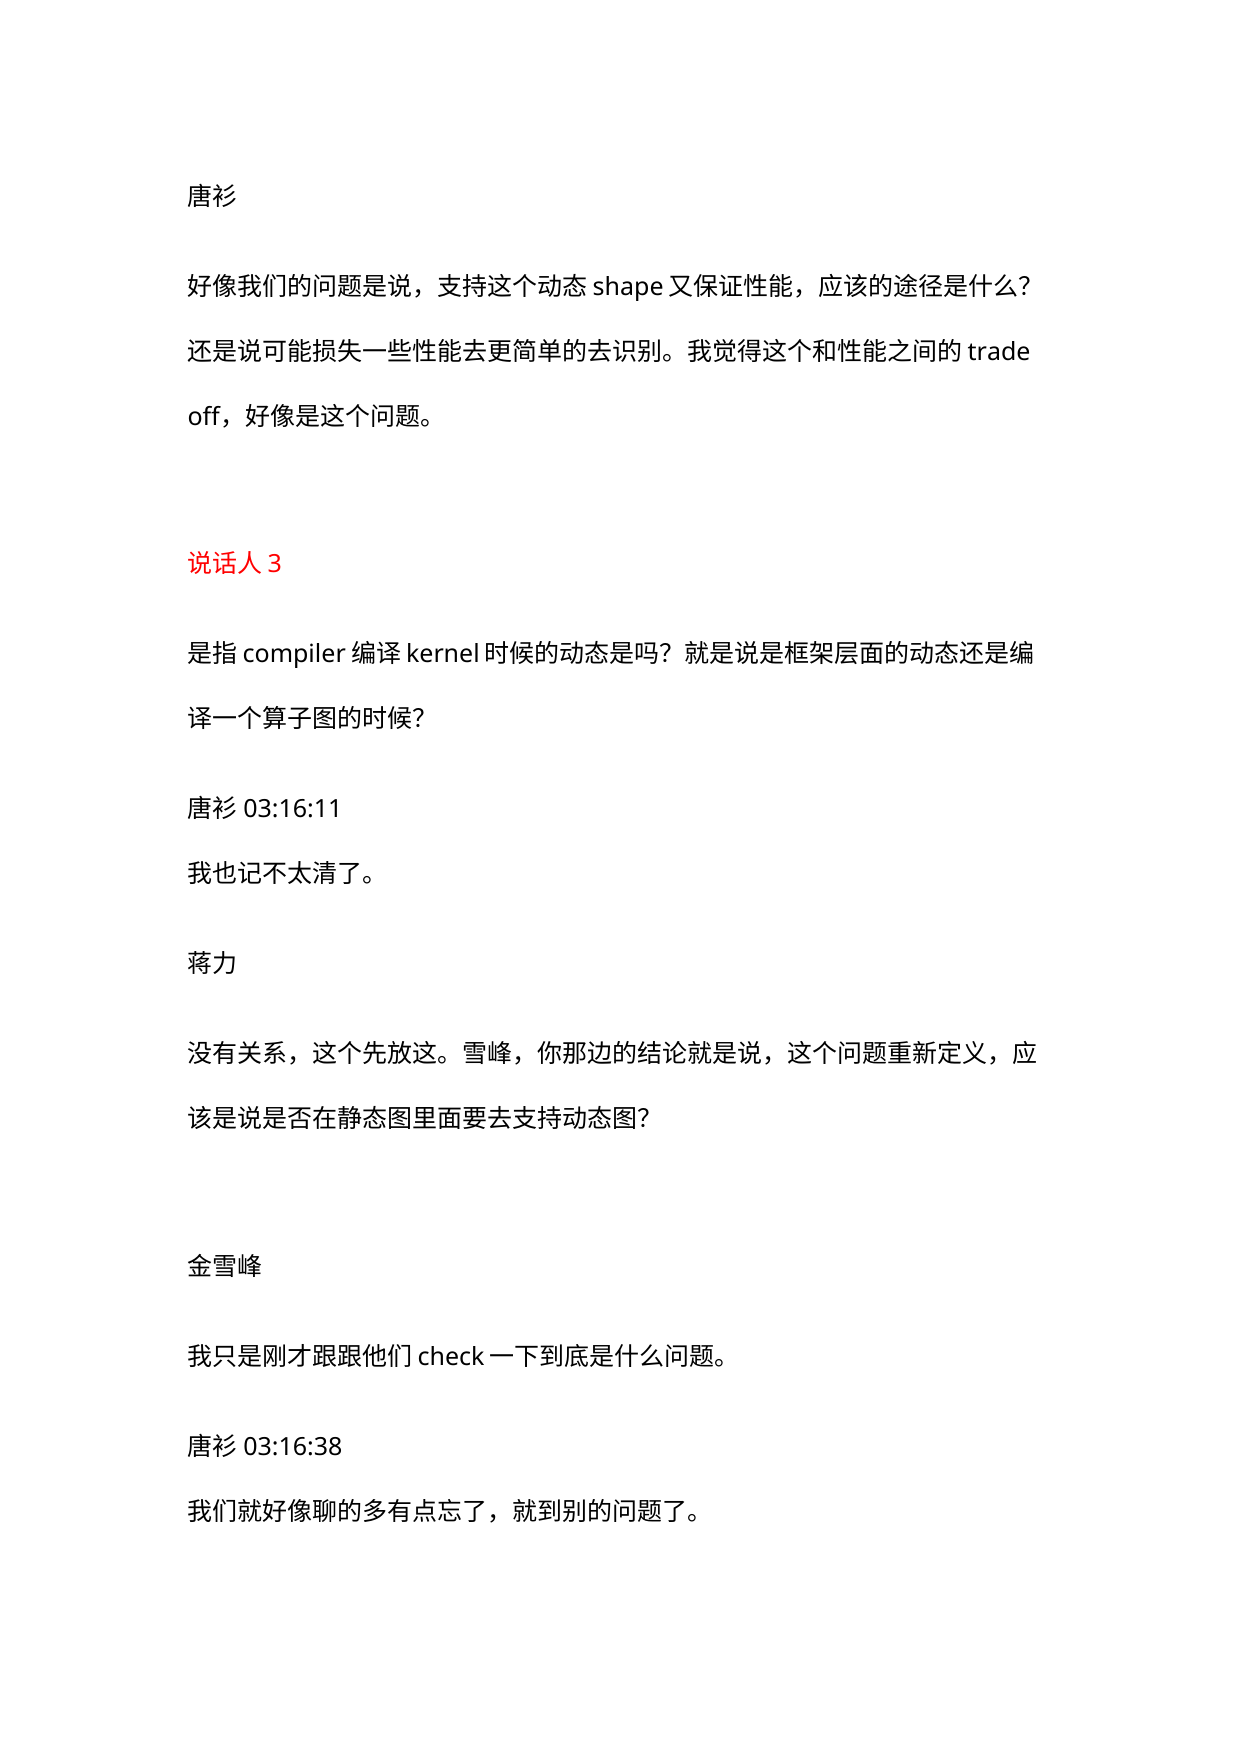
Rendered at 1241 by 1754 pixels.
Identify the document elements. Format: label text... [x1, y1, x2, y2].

text 金雪峰 [187, 1232, 1053, 1297]
text 是指compiler编译kernel时候的动态是吗？就是说是框架层面的动态还是编译一个算子图的时候？ [187, 619, 1053, 749]
text 好像我们的问题是说，支持这个动态shape又保证性能，应该的途径是什么？还是说可能损失一些性能去更简单的去识别。我觉得这个和性能之间的trade off，好像是这个问题。 [187, 252, 1053, 447]
text 唐衫 [187, 162, 1053, 227]
text 蒋力 [187, 929, 1053, 994]
text 唐衫 03:16:38 我们就好像聊的多有点忘了，就到别的问题了。 [187, 1412, 1053, 1542]
text 说话人3 [187, 529, 1053, 594]
text 我只是刚才跟跟他们check一下到底是什么问题。 [187, 1322, 1053, 1387]
text 没有关系，这个先放这。雪峰，你那边的结论就是说，这个问题重新定义，应该是说是否在静态图里面要去支持动态图？ [187, 1019, 1053, 1149]
text 唐衫 03:16:11 我也记不太清了。 [187, 774, 1053, 904]
